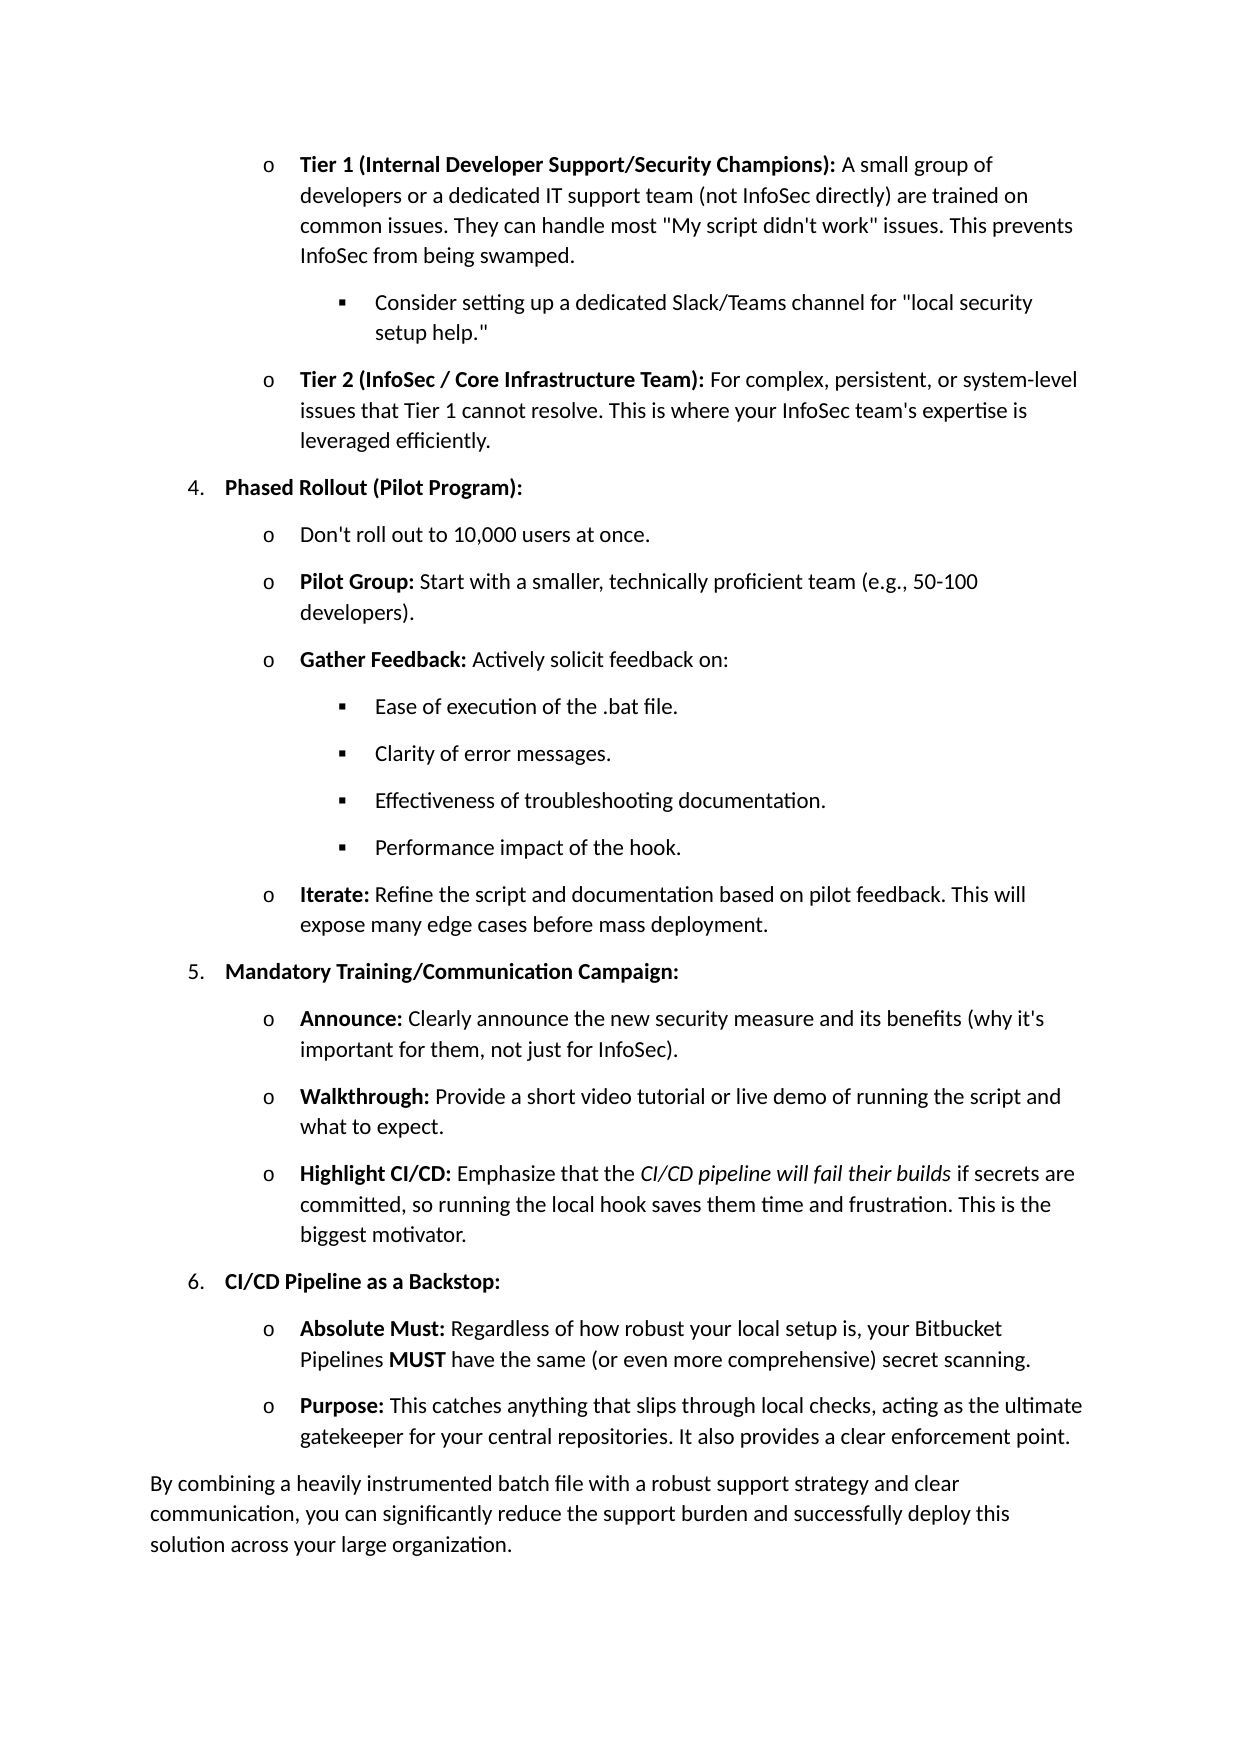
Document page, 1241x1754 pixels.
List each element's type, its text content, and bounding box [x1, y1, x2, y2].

list Gather Feedback: Actively solicit feedback on: [262, 645, 1090, 673]
list Ease of execution of the .bat file. [337, 692, 1090, 720]
list Tier 2 (InfoSec / Core Infrastructure Team): For complex, persistent, or system-level issues that Tier 1 cannot resolve. This is where your InfoSec team's expertise is leveraged efficiently. [262, 365, 1090, 454]
list Iterate: Refine the script and documentation based on pilot feedback. This will expose many edge cases before mass deployment. [262, 880, 1090, 938]
list CI/CD Pipeline as a Backstop: [187, 1267, 1090, 1295]
text By combining a heavily instrumented batch file with a robust support strategy and clear communication, you can significantly reduce the support burden and successfully deploy this solution across your large organization. [150, 1469, 1090, 1558]
list Purpose: This catches anything that slips through local checks, acting as the ultimate gatekeeper for your central repositories. It also provides a clear enforcement point. [262, 1392, 1090, 1450]
list Absolute Must: Regardless of how robust your local setup is, your Bitbucket Pipelines MUST have the same (or even more comprehensive) secret scanning. [262, 1314, 1090, 1373]
list Highlight CI/CD: Emphasize that the CI/CD pipeline will fail their builds if secrets are committed, so running the local hook saves them time and frustration. This is the biggest motivator. [262, 1159, 1090, 1248]
list Effectiveness of troubleshooting documentation. [337, 786, 1090, 814]
list Announce: Clearly announce the new security measure and its benefits (why it's important for them, not just for InfoSec). [262, 1004, 1090, 1063]
list Clarity of error messages. [337, 739, 1090, 767]
list Consider setting up a dedicated Slack/Teams channel for "local security setup help." [337, 288, 1090, 346]
list Walkthrough: Provide a short video tutorial or live demo of running the script and what to expect. [262, 1082, 1090, 1141]
list Don't roll out to 10,000 users at once. [262, 520, 1090, 548]
list Phased Rollout (Pilot Program): [187, 473, 1090, 501]
list Mandatory Training/Communication Campaign: [187, 957, 1090, 985]
list Performance impact of the hook. [337, 833, 1090, 861]
list Tier 1 (Internal Developer Support/Security Champions): A small group of developers or a dedicated IT support team (not InfoSec directly) are trained on common issues. They can handle most "My script didn't work" issues. This prevents InfoSec from being swamped. [262, 150, 1090, 269]
list Pilot Group: Start with a smaller, technically proficient team (e.g., 50-100 developers). [262, 567, 1090, 626]
